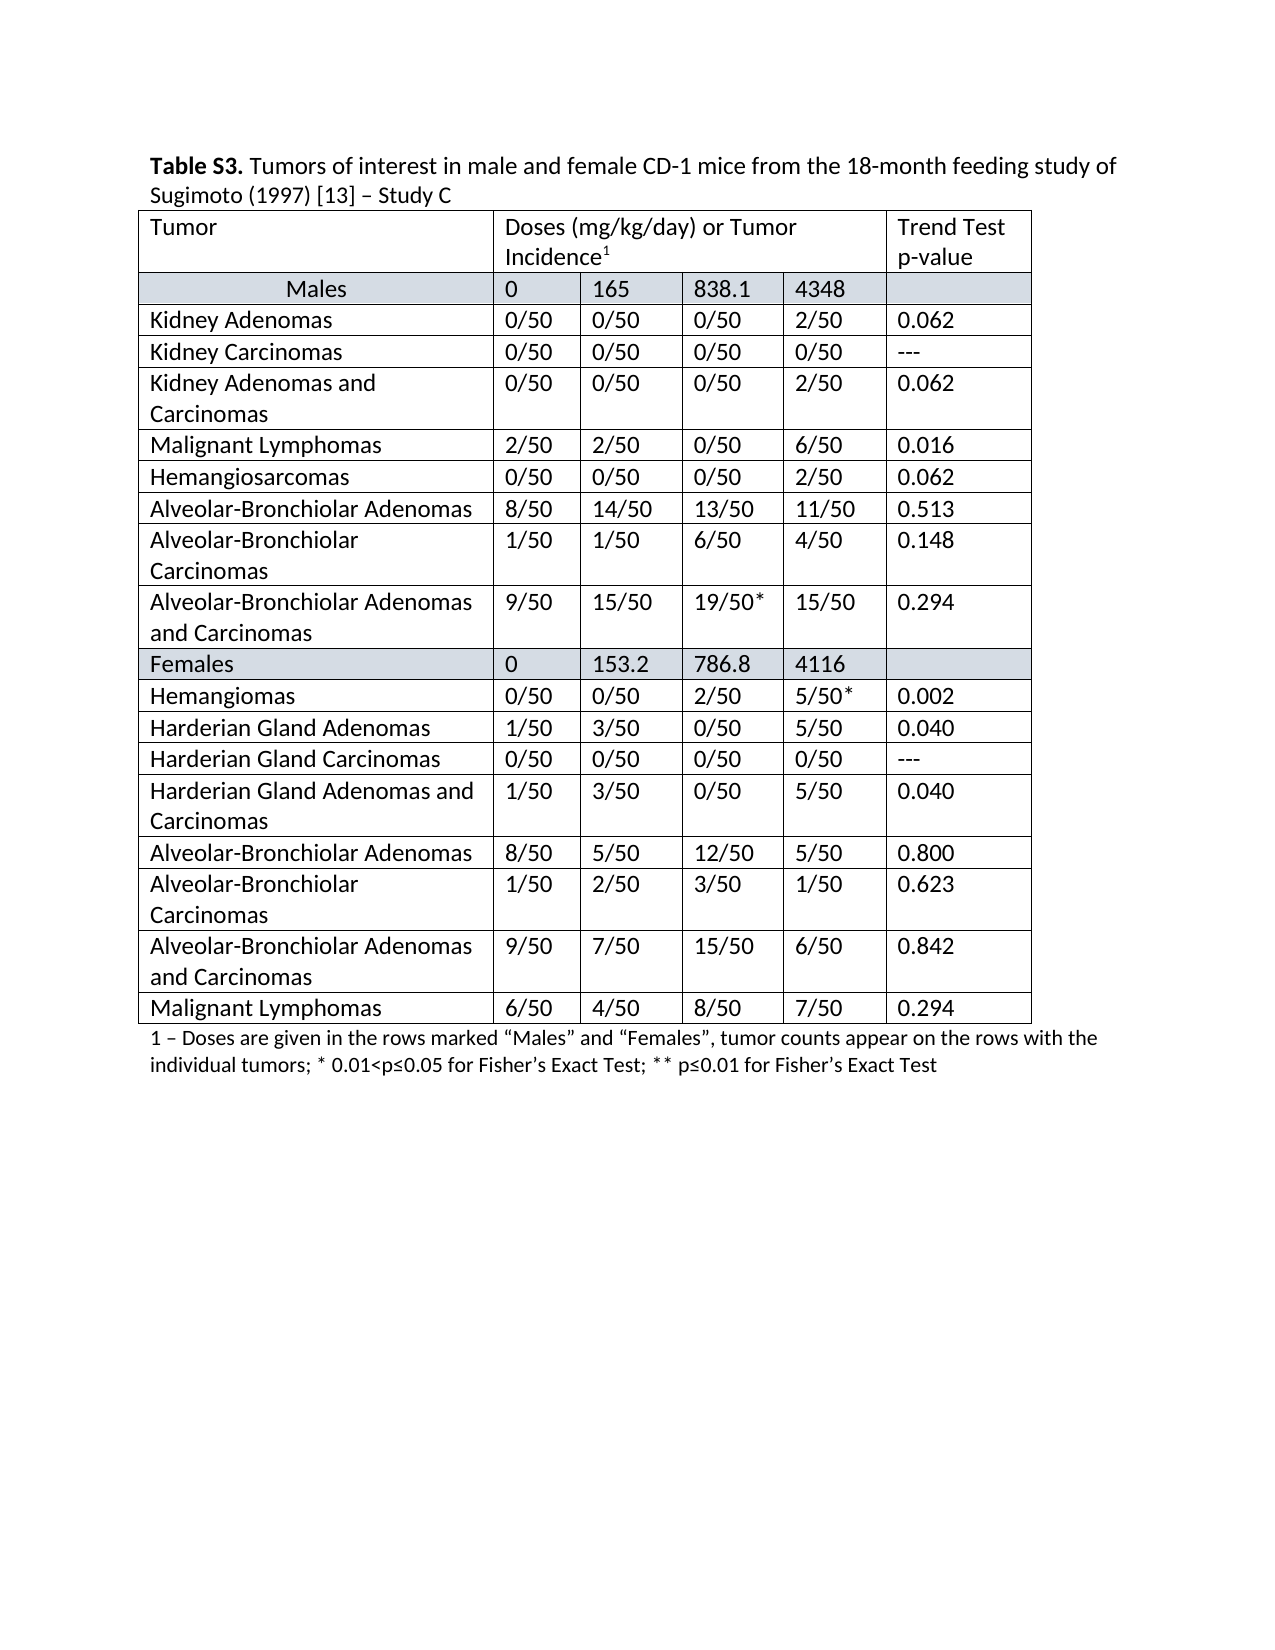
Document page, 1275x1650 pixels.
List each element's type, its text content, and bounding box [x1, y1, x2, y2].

table_cell 6/50 [784, 430, 886, 460]
table_cell Hemangiosarcomas [139, 461, 493, 492]
table_cell 5/50 [784, 775, 886, 836]
table_cell 1/50 [494, 775, 580, 836]
table_cell 2/50 [784, 461, 886, 492]
table_cell Alveolar-Bronchiolar Adenomas [139, 493, 493, 523]
table_cell 838.1 [683, 273, 783, 303]
table_cell 2/50 [494, 430, 580, 460]
table_cell 0.294 [887, 993, 1031, 1023]
table_cell 0/50 [581, 680, 682, 711]
table_cell 0/50 [581, 743, 682, 774]
table_cell Alveolar-Bronchiolar Adenomas and Carcinomas [139, 931, 493, 992]
table_cell 0/50 [494, 336, 580, 367]
table_cell 0/50 [581, 461, 682, 492]
table_cell 0/50 [683, 712, 783, 742]
table_cell Alveolar-Bronchiolar Adenomas and Carcinomas [139, 586, 493, 647]
table_cell 3/50 [581, 775, 682, 836]
table_cell Males [139, 273, 493, 303]
table_cell 0 [494, 273, 580, 303]
table_cell --- [887, 336, 1031, 367]
table_cell 1/50 [494, 712, 580, 742]
table_cell Harderian Gland Adenomas [139, 712, 493, 742]
table_cell 11/50 [784, 493, 886, 523]
table_cell 4/50 [581, 993, 682, 1023]
text 1 – Doses are given in the rows marked “Males” and “Females”, tumor counts appear on the rows with the individual tumors; * 0.01<p≤0.05 for Fisher’s Exact Test; ** p≤0.01 for Fisher’s Exact Test [150, 1024, 1125, 1077]
table_cell Kidney Adenomas [139, 305, 493, 335]
table_cell 1/50 [494, 524, 580, 585]
table_header Tumor [139, 211, 493, 272]
table_cell 0.294 [887, 586, 1031, 647]
table_cell Alveolar-Bronchiolar Carcinomas [139, 524, 493, 585]
table_cell 0.016 [887, 430, 1031, 460]
table_cell 0/50 [683, 430, 783, 460]
table_cell 0.002 [887, 680, 1031, 711]
table_cell Females [139, 649, 493, 679]
table_cell 0.800 [887, 837, 1031, 867]
table_cell 13/50 [683, 493, 783, 523]
table_cell 0/50 [494, 461, 580, 492]
table_cell 4348 [784, 273, 886, 303]
table_cell 1/50 [784, 869, 886, 929]
table_cell 8/50 [494, 493, 580, 523]
table_cell 0/50 [683, 743, 783, 774]
table_cell 786.8 [683, 649, 783, 679]
table_cell 9/50 [494, 931, 580, 992]
table_cell Malignant Lymphomas [139, 993, 493, 1023]
table_cell Harderian Gland Carcinomas [139, 743, 493, 774]
table_cell 0.513 [887, 493, 1031, 523]
table_cell 15/50 [581, 586, 682, 647]
table_cell 7/50 [581, 931, 682, 992]
table_cell 4/50 [784, 524, 886, 585]
table_cell 0/50 [784, 336, 886, 367]
table_cell 5/50 [784, 712, 886, 742]
table_cell 165 [581, 273, 682, 303]
table_cell 3/50 [581, 712, 682, 742]
table_cell Alveolar-Bronchiolar Carcinomas [139, 869, 493, 929]
table_cell 0/50 [581, 368, 682, 429]
table_cell --- [887, 743, 1031, 774]
table_cell 0/50 [683, 368, 783, 429]
table_cell 2/50 [784, 305, 886, 335]
table_cell 2/50 [581, 430, 682, 460]
table_cell 14/50 [581, 493, 682, 523]
table_cell [887, 273, 1031, 303]
table_cell 0/50 [494, 305, 580, 335]
table_cell 7/50 [784, 993, 886, 1023]
table_cell 3/50 [683, 869, 783, 929]
table_cell 0/50 [683, 336, 783, 367]
text Table S3. Tumors of interest in male and female CD-1 mice from the 18-month feeding study of Sugimoto (1997) [13] – Study C [150, 150, 1125, 210]
table_cell 5/50 [581, 837, 682, 867]
table_cell 153.2 [581, 649, 682, 679]
table_cell 0.062 [887, 368, 1031, 429]
table_cell 15/50 [683, 931, 783, 992]
table_cell 0/50 [581, 305, 682, 335]
table_cell [887, 649, 1031, 679]
table_cell 6/50 [683, 524, 783, 585]
table_cell 2/50 [784, 368, 886, 429]
table_cell 19/50* [683, 586, 783, 647]
table_cell 12/50 [683, 837, 783, 867]
table_cell Kidney Carcinomas [139, 336, 493, 367]
table_header Doses (mg/kg/day) or Tumor Incidence1 [494, 211, 886, 272]
table_cell Alveolar-Bronchiolar Adenomas [139, 837, 493, 867]
table_cell 0/50 [784, 743, 886, 774]
table_cell 9/50 [494, 586, 580, 647]
table_cell 5/50* [784, 680, 886, 711]
table_cell 2/50 [581, 869, 682, 929]
table_cell 15/50 [784, 586, 886, 647]
table_cell 8/50 [494, 837, 580, 867]
table_cell Kidney Adenomas and Carcinomas [139, 368, 493, 429]
table_cell 0/50 [494, 680, 580, 711]
table_cell 0/50 [683, 461, 783, 492]
table_cell 1/50 [494, 869, 580, 929]
table_cell Malignant Lymphomas [139, 430, 493, 460]
table_cell 2/50 [683, 680, 783, 711]
table_cell 6/50 [784, 931, 886, 992]
table_cell 0.148 [887, 524, 1031, 585]
table_cell 0 [494, 649, 580, 679]
table_cell 5/50 [784, 837, 886, 867]
table_cell 0/50 [494, 368, 580, 429]
table_cell 0.623 [887, 869, 1031, 929]
table_cell Hemangiomas [139, 680, 493, 711]
table_cell 8/50 [683, 993, 783, 1023]
table_cell 0/50 [494, 743, 580, 774]
table_cell 0.040 [887, 775, 1031, 836]
table_cell 0/50 [683, 775, 783, 836]
table_cell 0.062 [887, 305, 1031, 335]
table_cell 0.062 [887, 461, 1031, 492]
table_cell Harderian Gland Adenomas and Carcinomas [139, 775, 493, 836]
table_cell 6/50 [494, 993, 580, 1023]
table_cell 0/50 [683, 305, 783, 335]
table_cell 4116 [784, 649, 886, 679]
table_header Trend Test p-value [887, 211, 1031, 272]
table_cell 0.040 [887, 712, 1031, 742]
table_cell 0.842 [887, 931, 1031, 992]
table_cell 0/50 [581, 336, 682, 367]
table_cell 1/50 [581, 524, 682, 585]
